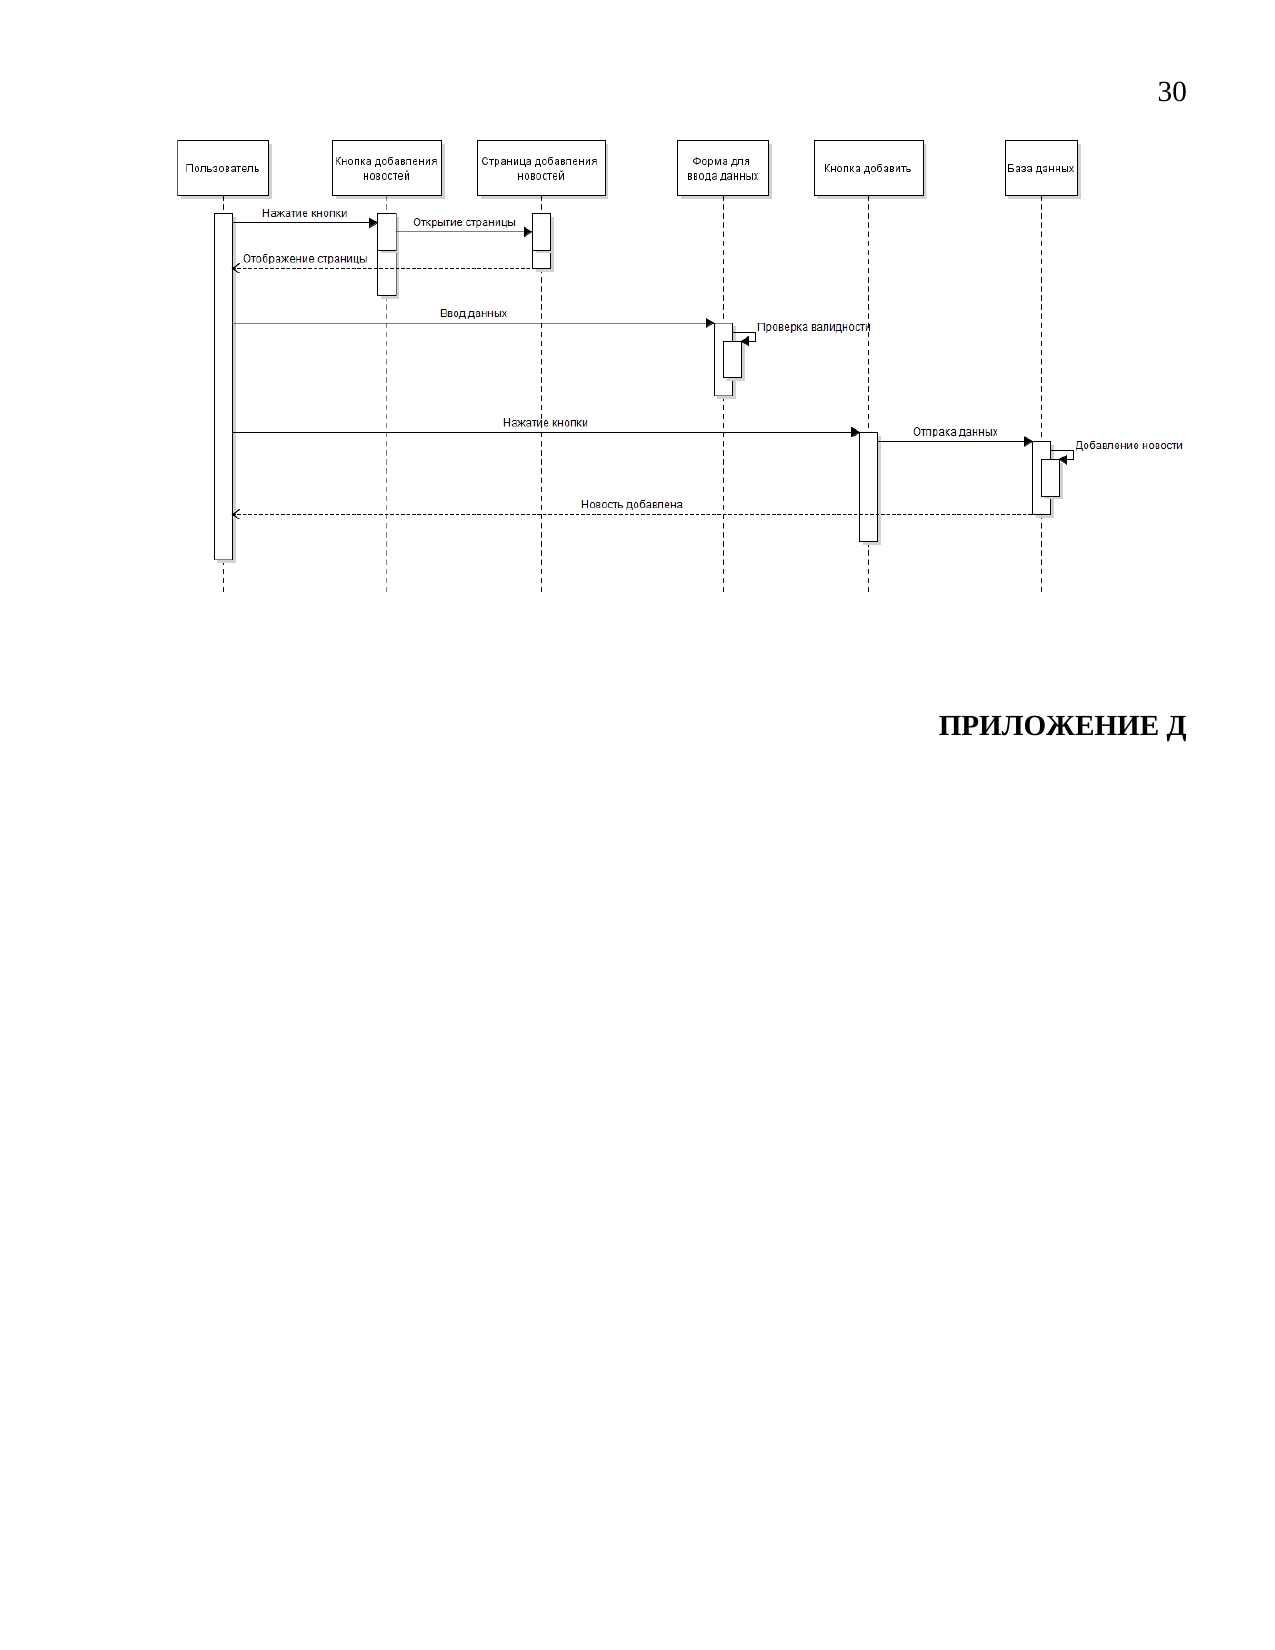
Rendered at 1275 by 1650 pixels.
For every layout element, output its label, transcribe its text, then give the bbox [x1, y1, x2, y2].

text ПРИЛОЖЕНИЕ Д [177, 708, 1186, 742]
picture [177, 140, 1187, 600]
